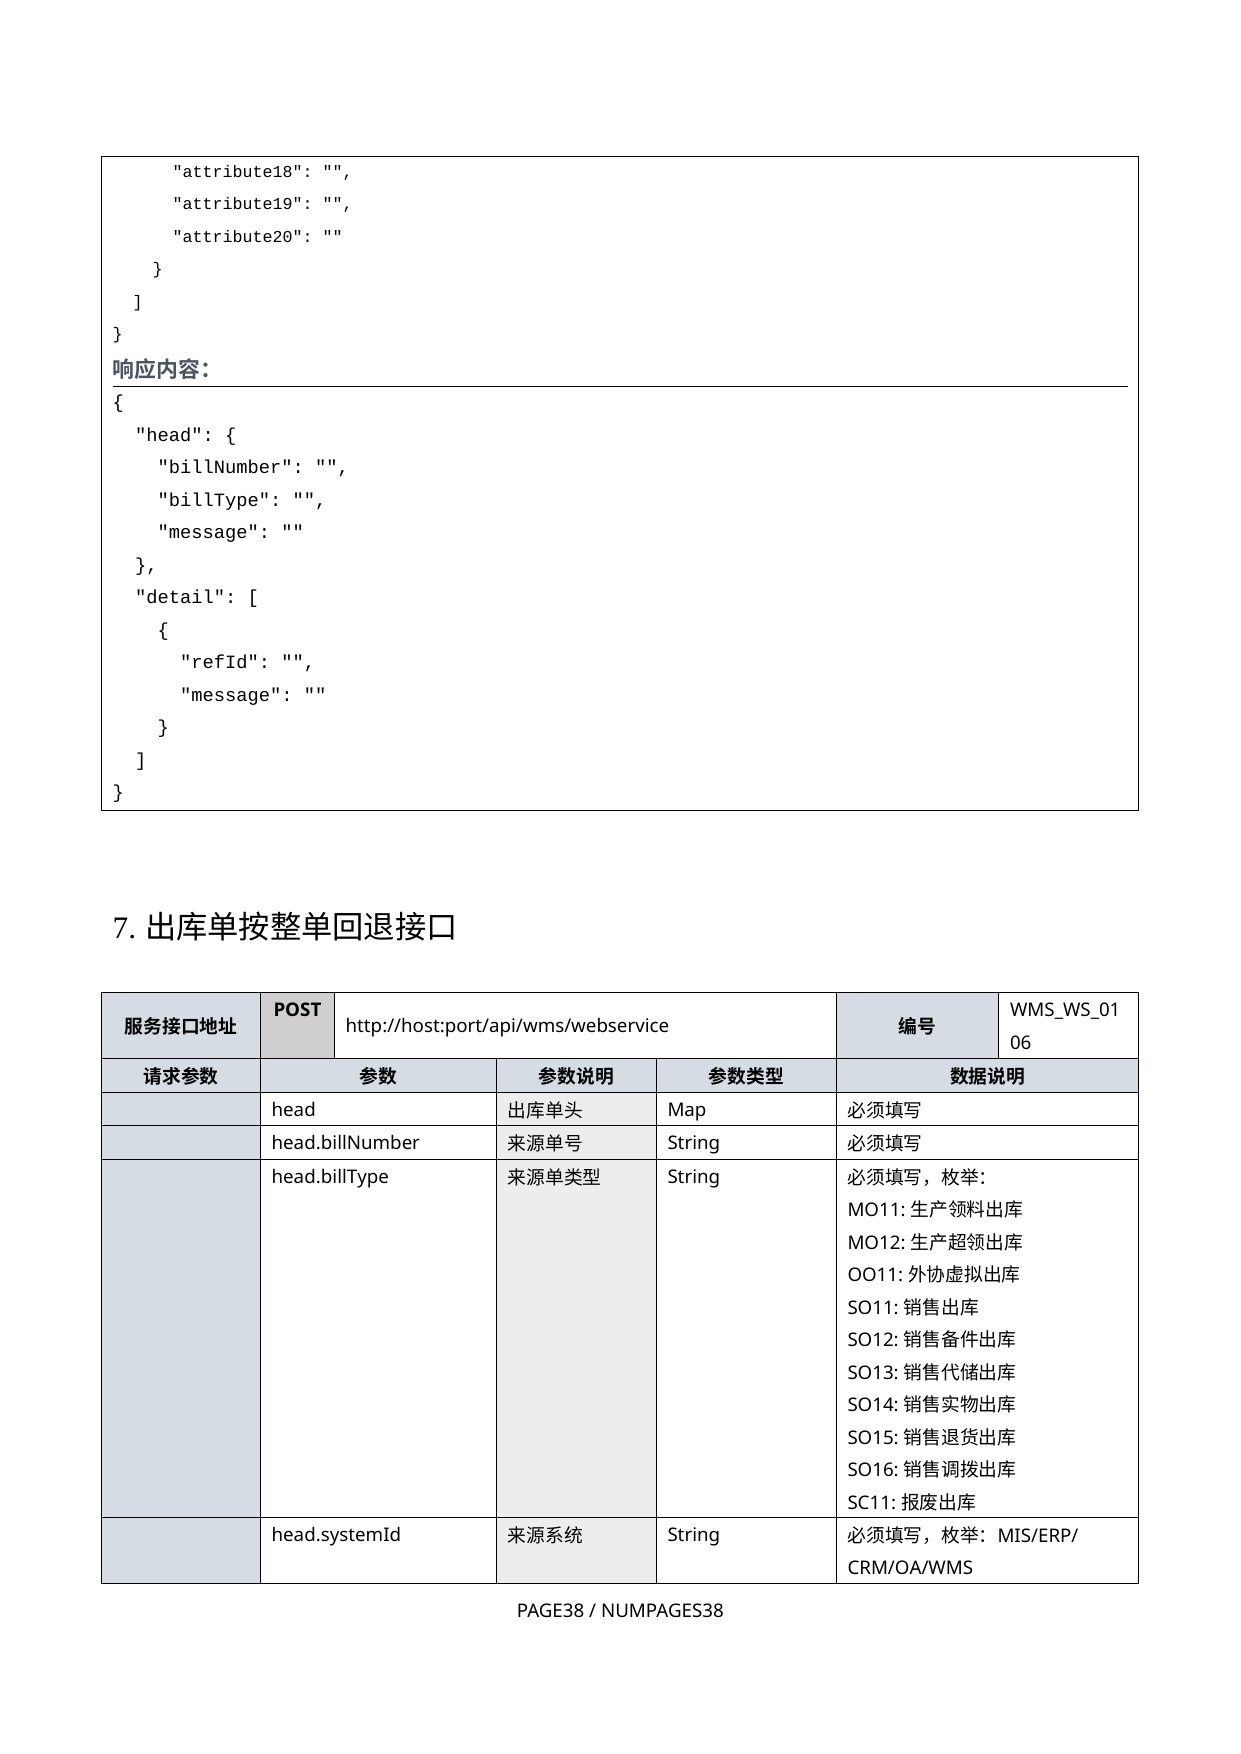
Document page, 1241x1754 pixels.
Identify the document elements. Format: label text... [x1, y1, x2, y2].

table_header 编号 [837, 993, 998, 1058]
table_cell 数据说明 [837, 1059, 1138, 1092]
table_cell 必须填写 [837, 1126, 1138, 1159]
table_cell String [657, 1126, 836, 1159]
table_cell 参数说明 [497, 1059, 656, 1092]
table_cell 必须填写 [837, 1093, 1138, 1125]
table_cell head [261, 1093, 496, 1125]
table_cell Map [657, 1093, 836, 1125]
table_header POST [261, 993, 334, 1058]
table_cell [102, 1093, 260, 1125]
table_cell 必须填写，枚举： MO11: 生产领料出库 MO12: 生产超领出库 OO11: 外协虚拟出库 SO11: 销售出库 SO12: 销售备件出库 SO13: 销售代储出库 SO14: 销售实物出库 SO15: 销售退货出库 SO16: 销售调拨出库 SC11: 报废出库 [837, 1160, 1138, 1517]
subtitle 出库单按整单回退接口 [112, 892, 1128, 957]
table_cell [102, 1518, 260, 1583]
table_cell String [657, 1518, 836, 1583]
table_cell 来源系统 [497, 1518, 656, 1583]
table_cell head.billType [261, 1160, 496, 1517]
table_cell 参数类型 [657, 1059, 836, 1092]
table_cell 来源单类型 [497, 1160, 656, 1517]
table_cell 参数 [261, 1059, 496, 1092]
table_header http://host:port/api/wms/webservice [335, 993, 836, 1058]
table_cell [102, 1160, 260, 1517]
table_cell 必须填写，枚举：MIS/ERP/CRM/OA/WMS [837, 1518, 1138, 1583]
table_cell head.systemId [261, 1518, 496, 1583]
table_cell 出库单头 [497, 1093, 656, 1125]
table_cell String [657, 1160, 836, 1517]
table_cell 请求参数 [102, 1059, 260, 1092]
table_cell [102, 1126, 260, 1159]
table_cell 来源单号 [497, 1126, 656, 1159]
table_cell head.billNumber [261, 1126, 496, 1159]
table_header 服务接口地址 [102, 993, 260, 1058]
table_header WMS_WS_0106 [999, 993, 1138, 1058]
